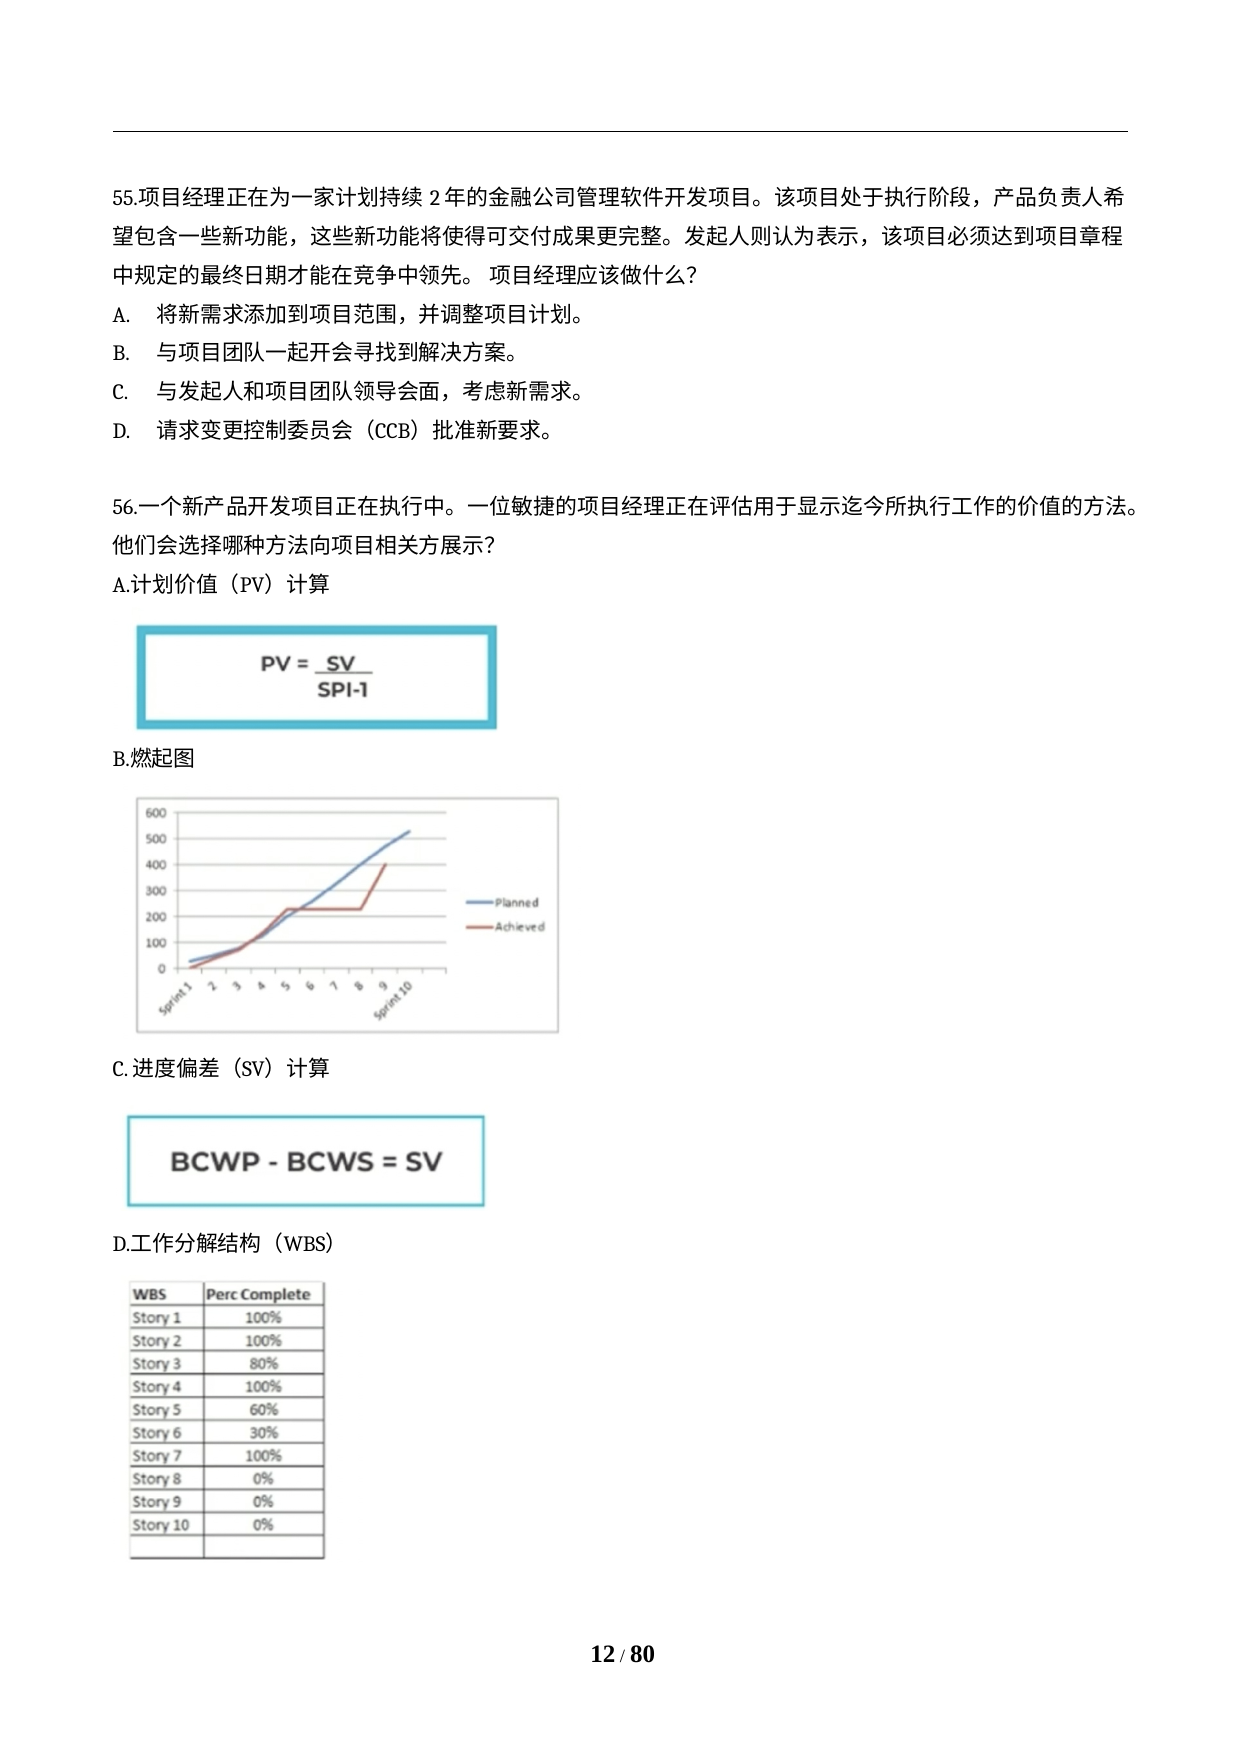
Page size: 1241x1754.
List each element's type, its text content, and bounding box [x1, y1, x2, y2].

text C. 与发起人和项目团队领导会面，考虑新需求。 [112, 373, 1128, 407]
text A.计划价值（PV）计算 [112, 565, 1128, 599]
text 55.项目经理正在为一家计划持续 2年的金融公司管理软件开发项目。该项目处于执行阶段，产品负责人希望包含一些新功能，这些新功能将使得可交付成果更完整。发起人则认为表示，该项目必须达到项目章程中规定的最终日期才能在竞争中领先。 项目经理应该做什么？ [112, 179, 1128, 291]
picture [112, 1103, 493, 1211]
text D. 请求变更控制委员会（CCB）批准新要求。 [112, 411, 1128, 445]
picture [112, 782, 582, 1047]
text 56.一个新产品开发项目正在执行中。一位敏捷的项目经理正在评估用于显示迄今所执行工作的价值的方法。他们会选择哪种方法向项目相关方展示？ [112, 488, 1128, 561]
text B. 与项目团队一起开会寻找到解决方案。 [112, 334, 1128, 368]
text B.燃起图 [112, 740, 1128, 774]
text A. 将新需求添加到项目范围，并调整项目计划。 [112, 296, 1128, 329]
text D.工作分解结构（WBS） [112, 1225, 1128, 1259]
text C. 进度偏差（SV）计算 [112, 1050, 1128, 1084]
picture [112, 606, 501, 738]
picture [112, 1269, 378, 1563]
